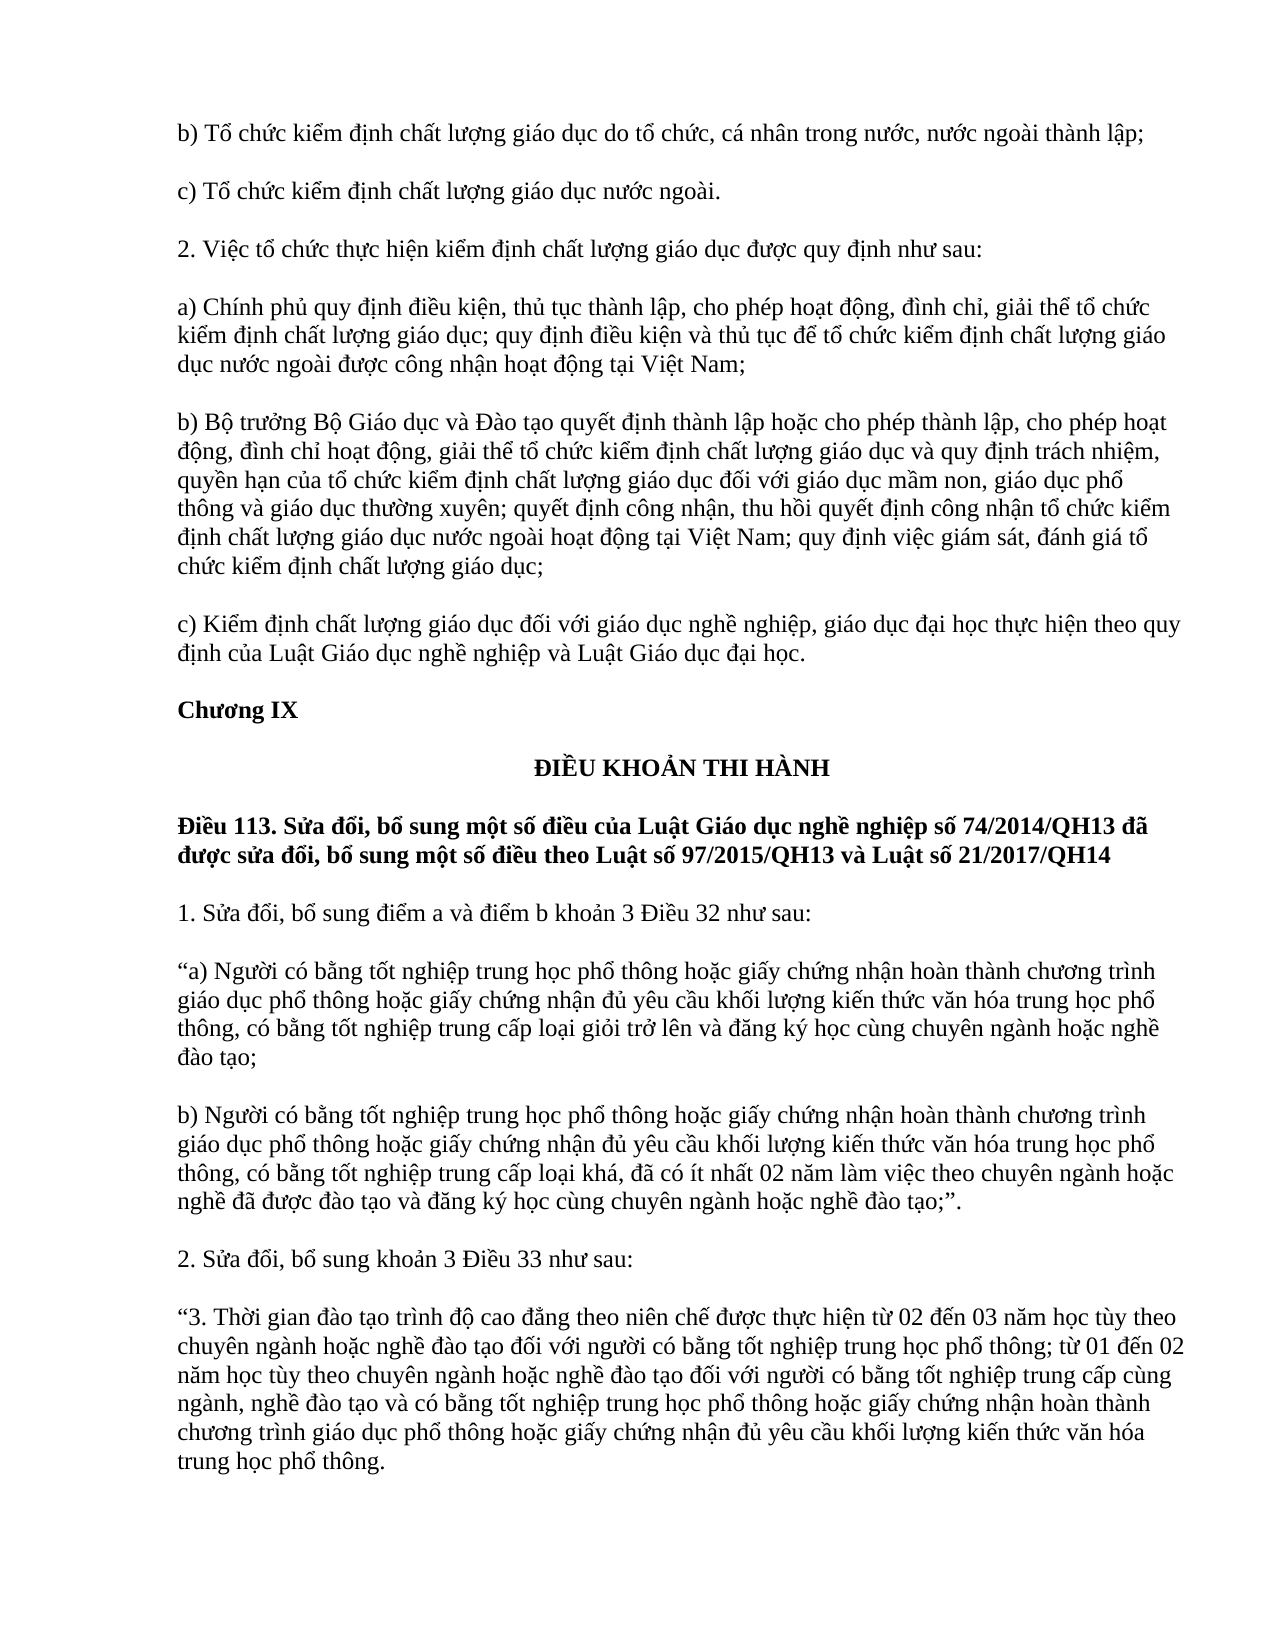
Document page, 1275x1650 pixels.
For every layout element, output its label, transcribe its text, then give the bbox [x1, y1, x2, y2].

text 2. Việc tổ chức thực hiện kiểm định chất lượng giáo dục được quy định như sau: [177, 234, 1186, 263]
text a) Chính phủ quy định điều kiện, thủ tục thành lập, cho phép hoạt động, đình chỉ, giải thể tổ chức kiểm định chất lượng giáo dục; quy định điều kiện và thủ tục để tổ chức kiểm định chất lượng giáo dục nước ngoài được công nhận hoạt động tại Việt Nam; [177, 292, 1186, 378]
text b) Người có bằng tốt nghiệp trung học phổ thông hoặc giấy chứng nhận hoàn thành chương trình giáo dục phổ thông hoặc giấy chứng nhận đủ yêu cầu khối lượng kiến thức văn hóa trung học phổ thông, có bằng tốt nghiệp trung cấp loại khá, đã có ít nhất 02 năm làm việc theo chuyên ngành hoặc nghề đã được đào tạo và đăng ký học cùng chuyên ngành hoặc nghề đào tạo;”. [177, 1100, 1186, 1215]
text ĐIỀU KHOẢN THI HÀNH [177, 753, 1186, 782]
text “3. Thời gian đào tạo trình độ cao đẳng theo niên chế được thực hiện từ 02 đến 03 năm học tùy theo chuyên ngành hoặc nghề đào tạo đối với người có bằng tốt nghiệp trung học phổ thông; từ 01 đến 02 năm học tùy theo chuyên ngành hoặc nghề đào tạo đối với người có bằng tốt nghiệp trung cấp cùng ngành, nghề đào tạo và có bằng tốt nghiệp trung học phổ thông hoặc giấy chứng nhận hoàn thành chương trình giáo dục phổ thông hoặc giấy chứng nhận đủ yêu cầu khối lượng kiến thức văn hóa trung học phổ thông. [177, 1302, 1186, 1475]
text c) Tổ chức kiểm định chất lượng giáo dục nước ngoài. [177, 176, 1186, 205]
text c) Kiểm định chất lượng giáo dục đối với giáo dục nghề nghiệp, giáo dục đại học thực hiện theo quy định của Luật Giáo dục nghề nghiệp và Luật Giáo dục đại học. [177, 609, 1186, 666]
text 2. Sửa đổi, bổ sung khoản 3 Điều 33 như sau: [177, 1244, 1186, 1273]
text b) Tổ chức kiểm định chất lượng giáo dục do tổ chức, cá nhân trong nước, nước ngoài thành lập; [177, 118, 1186, 147]
text Chương IX [177, 696, 1186, 724]
text 1. Sửa đổi, bổ sung điểm a và điểm b khoản 3 Điều 32 như sau: [177, 898, 1186, 927]
text b) Bộ trưởng Bộ Giáo dục và Đào tạo quyết định thành lập hoặc cho phép thành lập, cho phép hoạt động, đình chỉ hoạt động, giải thể tổ chức kiểm định chất lượng giáo dục và quy định trách nhiệm, quyền hạn của tổ chức kiểm định chất lượng giáo dục đối với giáo dục mầm non, giáo dục phổ thông và giáo dục thường xuyên; quyết định công nhận, thu hồi quyết định công nhận tổ chức kiểm định chất lượng giáo dục nước ngoài hoạt động tại Việt Nam; quy định việc giám sát, đánh giá tổ chức kiểm định chất lượng giáo dục; [177, 407, 1186, 580]
text “a) Người có bằng tốt nghiệp trung học phổ thông hoặc giấy chứng nhận hoàn thành chương trình giáo dục phổ thông hoặc giấy chứng nhận đủ yêu cầu khối lượng kiến thức văn hóa trung học phổ thông, có bằng tốt nghiệp trung cấp loại giỏi trở lên và đăng ký học cùng chuyên ngành hoặc nghề đào tạo; [177, 956, 1186, 1071]
text Điều 113. Sửa đổi, bổ sung một số điều của Luật Giáo dục nghề nghiệp số 74/2014/QH13 đã được sửa đổi, bổ sung một số điều theo Luật số 97/2015/QH13 và Luật số 21/2017/QH14 [177, 811, 1186, 869]
